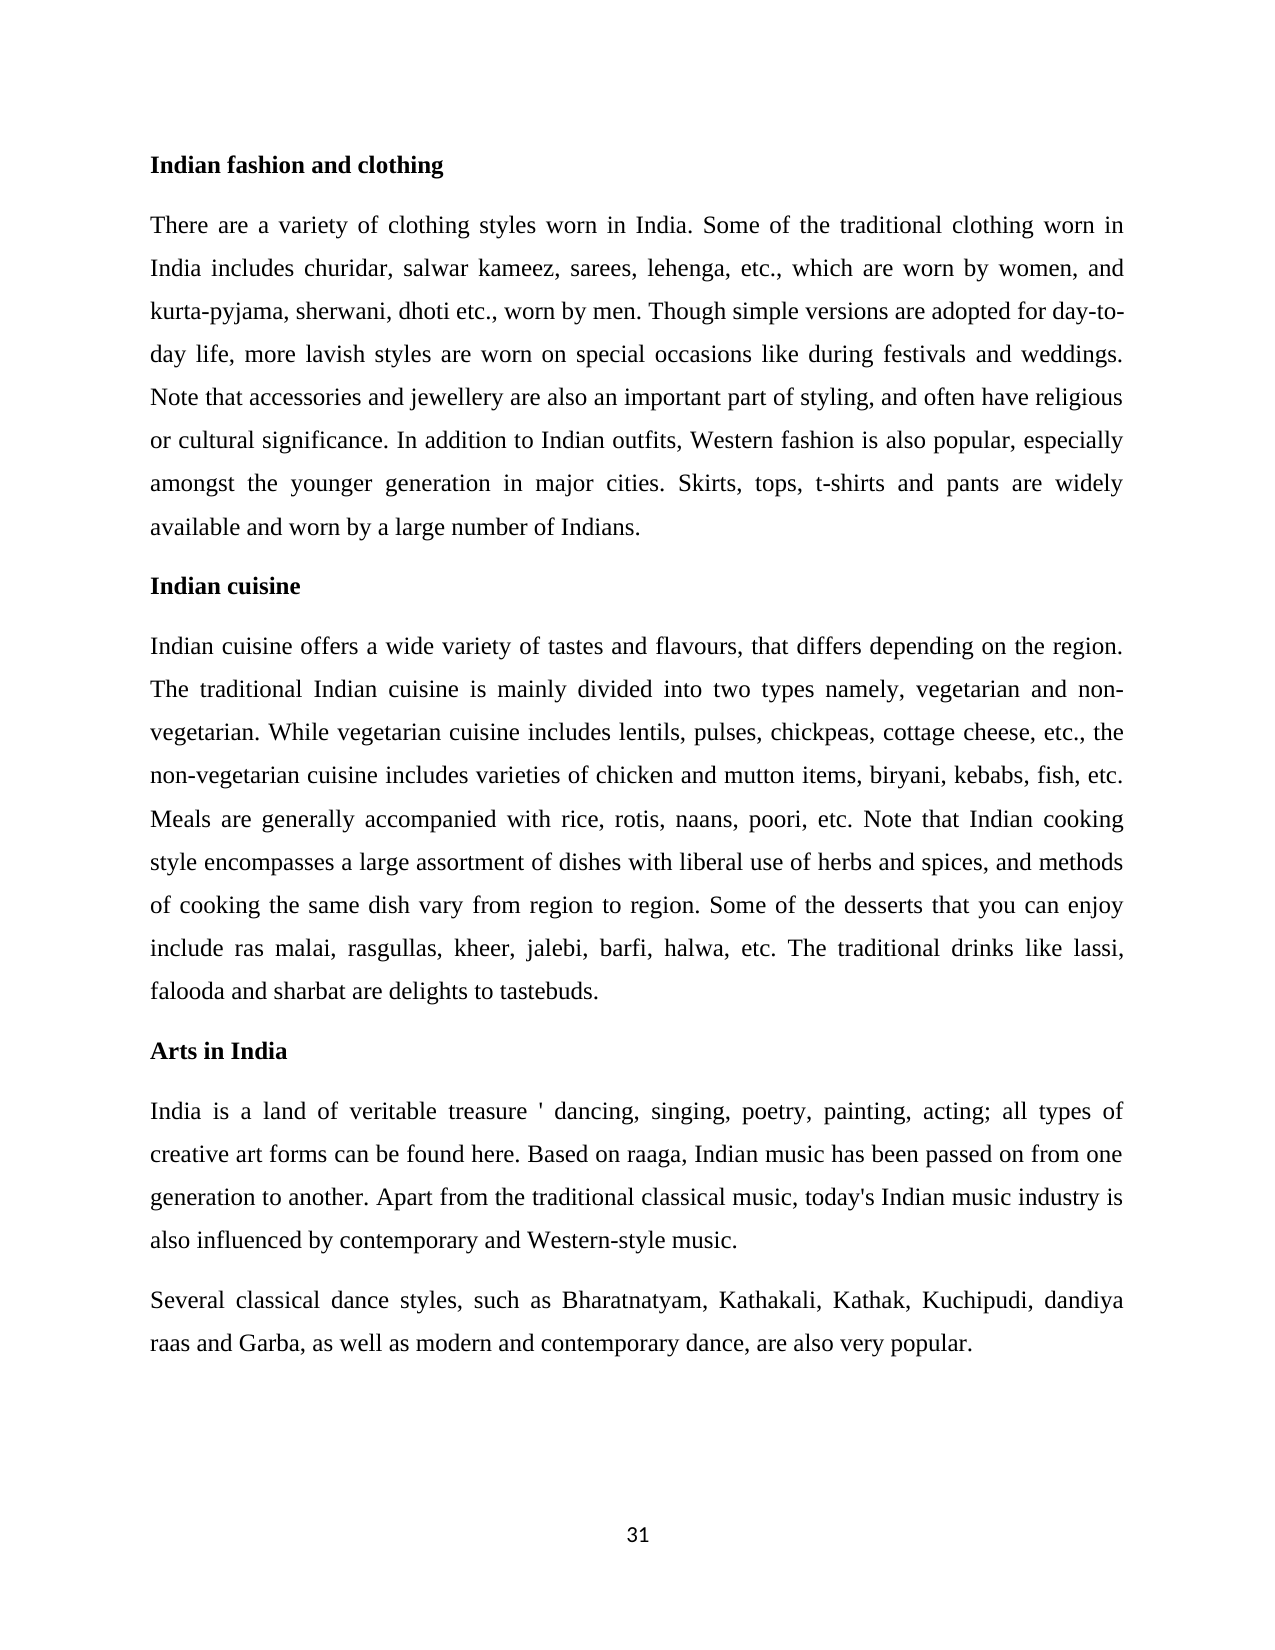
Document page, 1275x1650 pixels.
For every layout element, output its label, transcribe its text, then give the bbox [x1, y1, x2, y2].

text Indian fashion and clothing [150, 150, 1125, 179]
text There are a variety of clothing styles worn in India. Some of the traditional clothing worn in India includes churidar, salwar kameez, sarees, lehenga, etc., which are worn by women, and kurta-pyjama, sherwani, dhoti etc., worn by men. Though simple versions are adopted for day-to-day life, more lavish styles are worn on special occasions like during festivals and weddings. Note that accessories and jewellery are also an important part of styling, and often have religious or cultural significance. In addition to Indian outfits, Western fashion is also popular, especially amongst the younger generation in major cities. Skirts, tops, t-shirts and pants are widely available and worn by a large number of Indians. [150, 210, 1125, 540]
text Several classical dance styles, such as Bharatnatyam, Kathakali, Kathak, Kuchipudi, dandiya raas and Garba, as well as modern and contemporary dance, are also very popular. [150, 1285, 1125, 1357]
text Indian cuisine [150, 571, 1125, 600]
text Arts in India [150, 1036, 1125, 1065]
text India is a land of veritable treasure ' dancing, singing, poetry, painting, acting; all types of creative art forms can be found here. Based on raaga, Indian music has been passed on from one generation to another. Apart from the traditional classical music, today's Indian music industry is also influenced by contemporary and Western-style music. [150, 1096, 1125, 1254]
text Indian cuisine offers a wide variety of tastes and flavours, that differs depending on the region. The traditional Indian cuisine is mainly divided into two types namely, vegetarian and non-vegetarian. While vegetarian cuisine includes lentils, pulses, chickpeas, cottage cheese, etc., the non-vegetarian cuisine includes varieties of chicken and mutton items, biryani, kebabs, fish, etc. Meals are generally accompanied with rice, rotis, naans, poori, etc. Note that Indian cooking style encompasses a large assortment of dishes with liberal use of herbs and spices, and methods of cooking the same dish vary from region to region. Some of the desserts that you can enjoy include ras malai, rasgullas, kheer, jalebi, barfi, halwa, etc. The traditional drinks like lassi, falooda and sharbat are delights to tastebuds. [150, 631, 1125, 1005]
